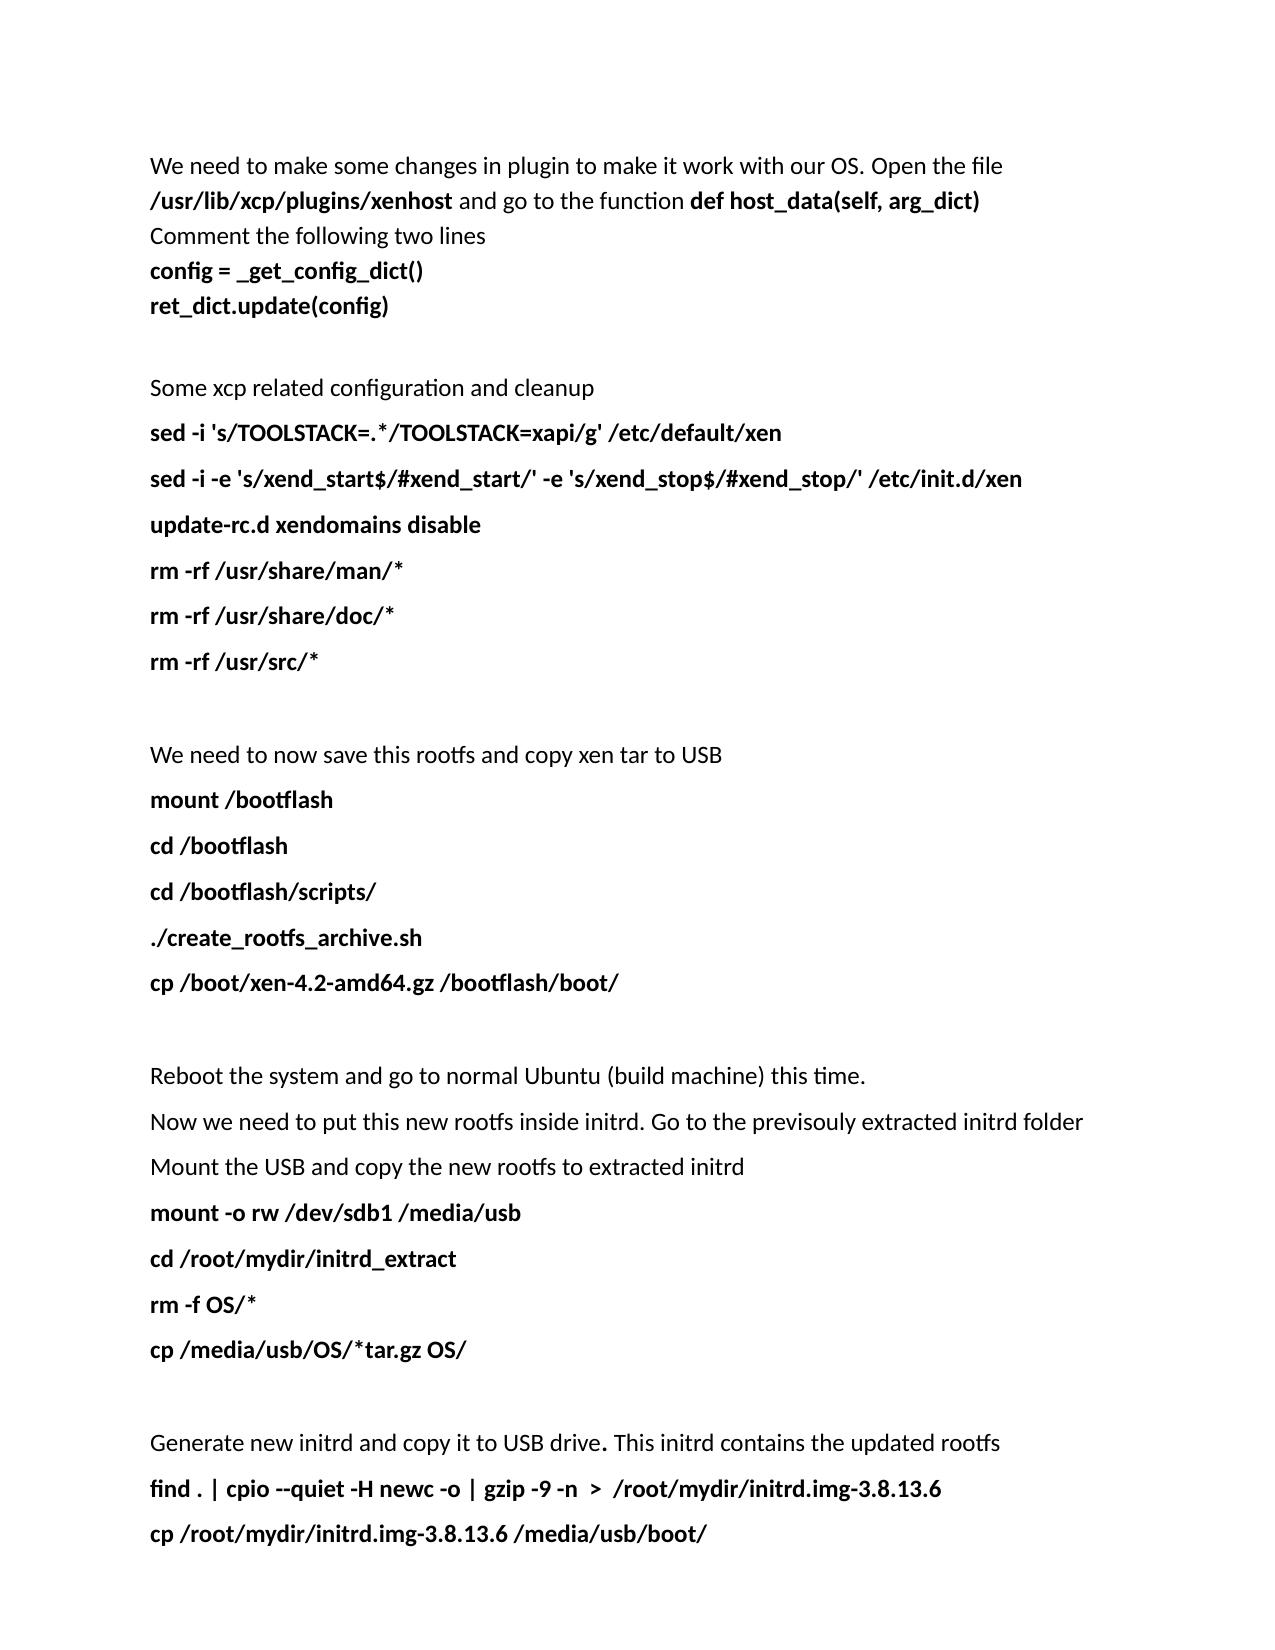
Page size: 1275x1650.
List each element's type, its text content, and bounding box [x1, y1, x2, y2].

text Mount the USB and copy the new rootfs to extracted initrd [150, 1152, 1110, 1182]
text cd /bootflash [150, 830, 1110, 861]
text rm -rf /usr/src/* [150, 646, 1110, 677]
text We need to now save this rootfs and copy xen tar to USB [150, 739, 1110, 769]
text Generate new initrd and copy it to USB drive. This initrd contains the updated rootfs [150, 1427, 1110, 1458]
text ./create_rootfs_archive.sh [150, 922, 1110, 952]
text Reboot the system and go to normal Ubuntu (build machine) this time. [150, 1060, 1110, 1091]
text cd /bootflash/scripts/ [150, 876, 1110, 907]
text mount /bootflash [150, 784, 1110, 815]
text rm -f OS/* [150, 1289, 1110, 1319]
text cp /media/usb/OS/*tar.gz OS/ [150, 1334, 1110, 1365]
text rm -rf /usr/share/man/* [150, 555, 1110, 585]
text Now we need to put this new rootfs inside initrd. Go to the previsouly extracted initrd folder [150, 1106, 1110, 1136]
text cp /boot/xen-4.2-amd64.gz /bootflash/boot/ [150, 967, 1110, 998]
text mount -o rw /dev/sdb1 /media/usb [150, 1197, 1110, 1228]
text ret_dict.update(config) [150, 290, 1110, 321]
text config = _get_config_dict() [150, 255, 1110, 286]
text We need to make some changes in plugin to make it work with our OS. Open the file /usr/lib/xcp/plugins/xenhost and go to the function def host_data(self, arg_dict) Comment the following two lines [150, 150, 1110, 251]
text Some xcp related configuration and cleanup [150, 372, 1110, 402]
text sed -i -e 's/xend_start$/#xend_start/' -e 's/xend_stop$/#xend_stop/' /etc/init.d/xen [150, 463, 1110, 494]
text sed -i 's/TOOLSTACK=.*/TOOLSTACK=xapi/g' /etc/default/xen [150, 418, 1110, 448]
text find . | cpio --quiet -H newc -o | gzip -9 -n > /root/mydir/initrd.img-3.8.13.6 [150, 1473, 1110, 1503]
text rm -rf /usr/share/doc/* [150, 601, 1110, 631]
text cd /root/mydir/initrd_extract [150, 1243, 1110, 1273]
text cp /root/mydir/initrd.img-3.8.13.6 /media/usb/boot/ [150, 1518, 1110, 1549]
text update-rc.d xendomains disable [150, 509, 1110, 539]
